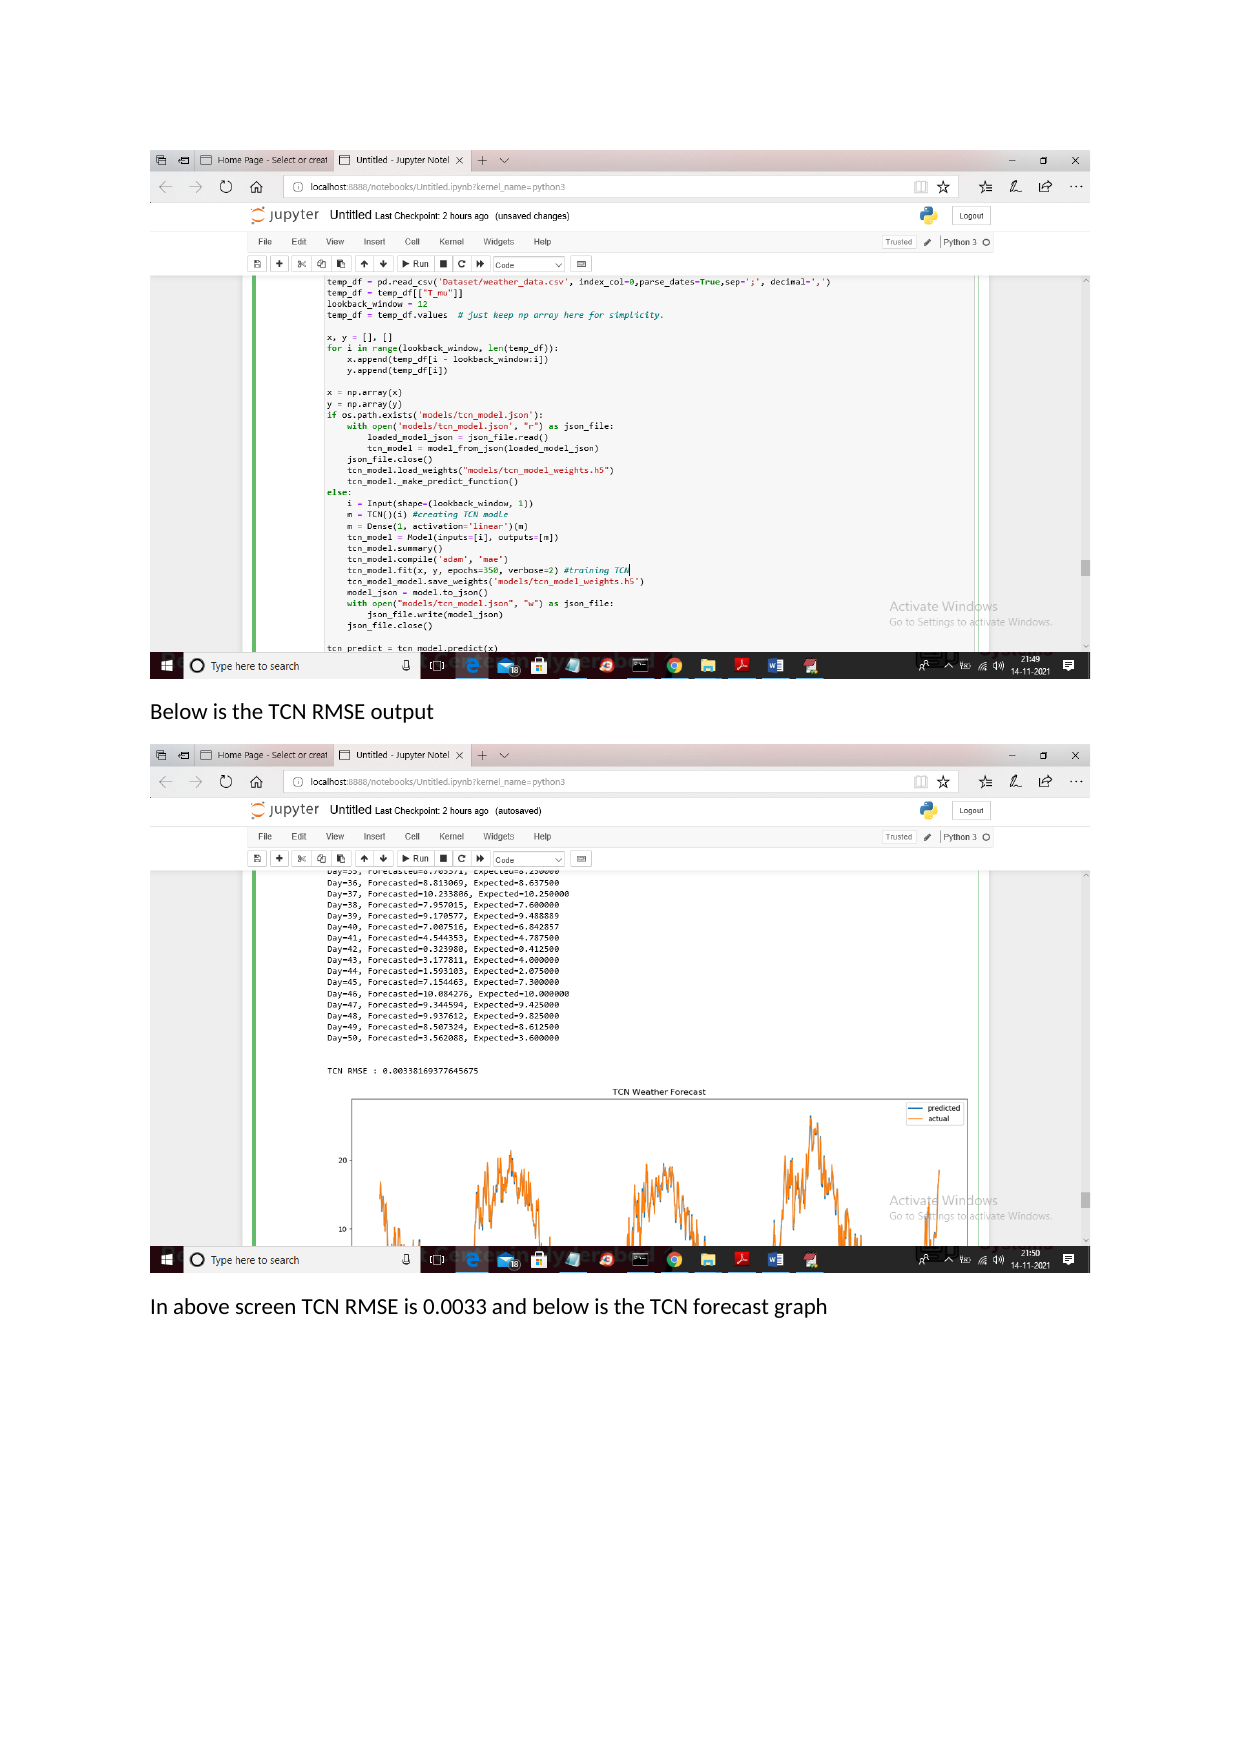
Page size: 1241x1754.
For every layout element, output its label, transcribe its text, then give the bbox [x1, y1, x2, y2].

text Below is the TCN RMSE output [150, 697, 1090, 726]
picture [150, 150, 1091, 679]
text In above screen TCN RMSE is 0.0033 and below is the TCN forecast graph [150, 1292, 1090, 1320]
picture [150, 744, 1091, 1273]
